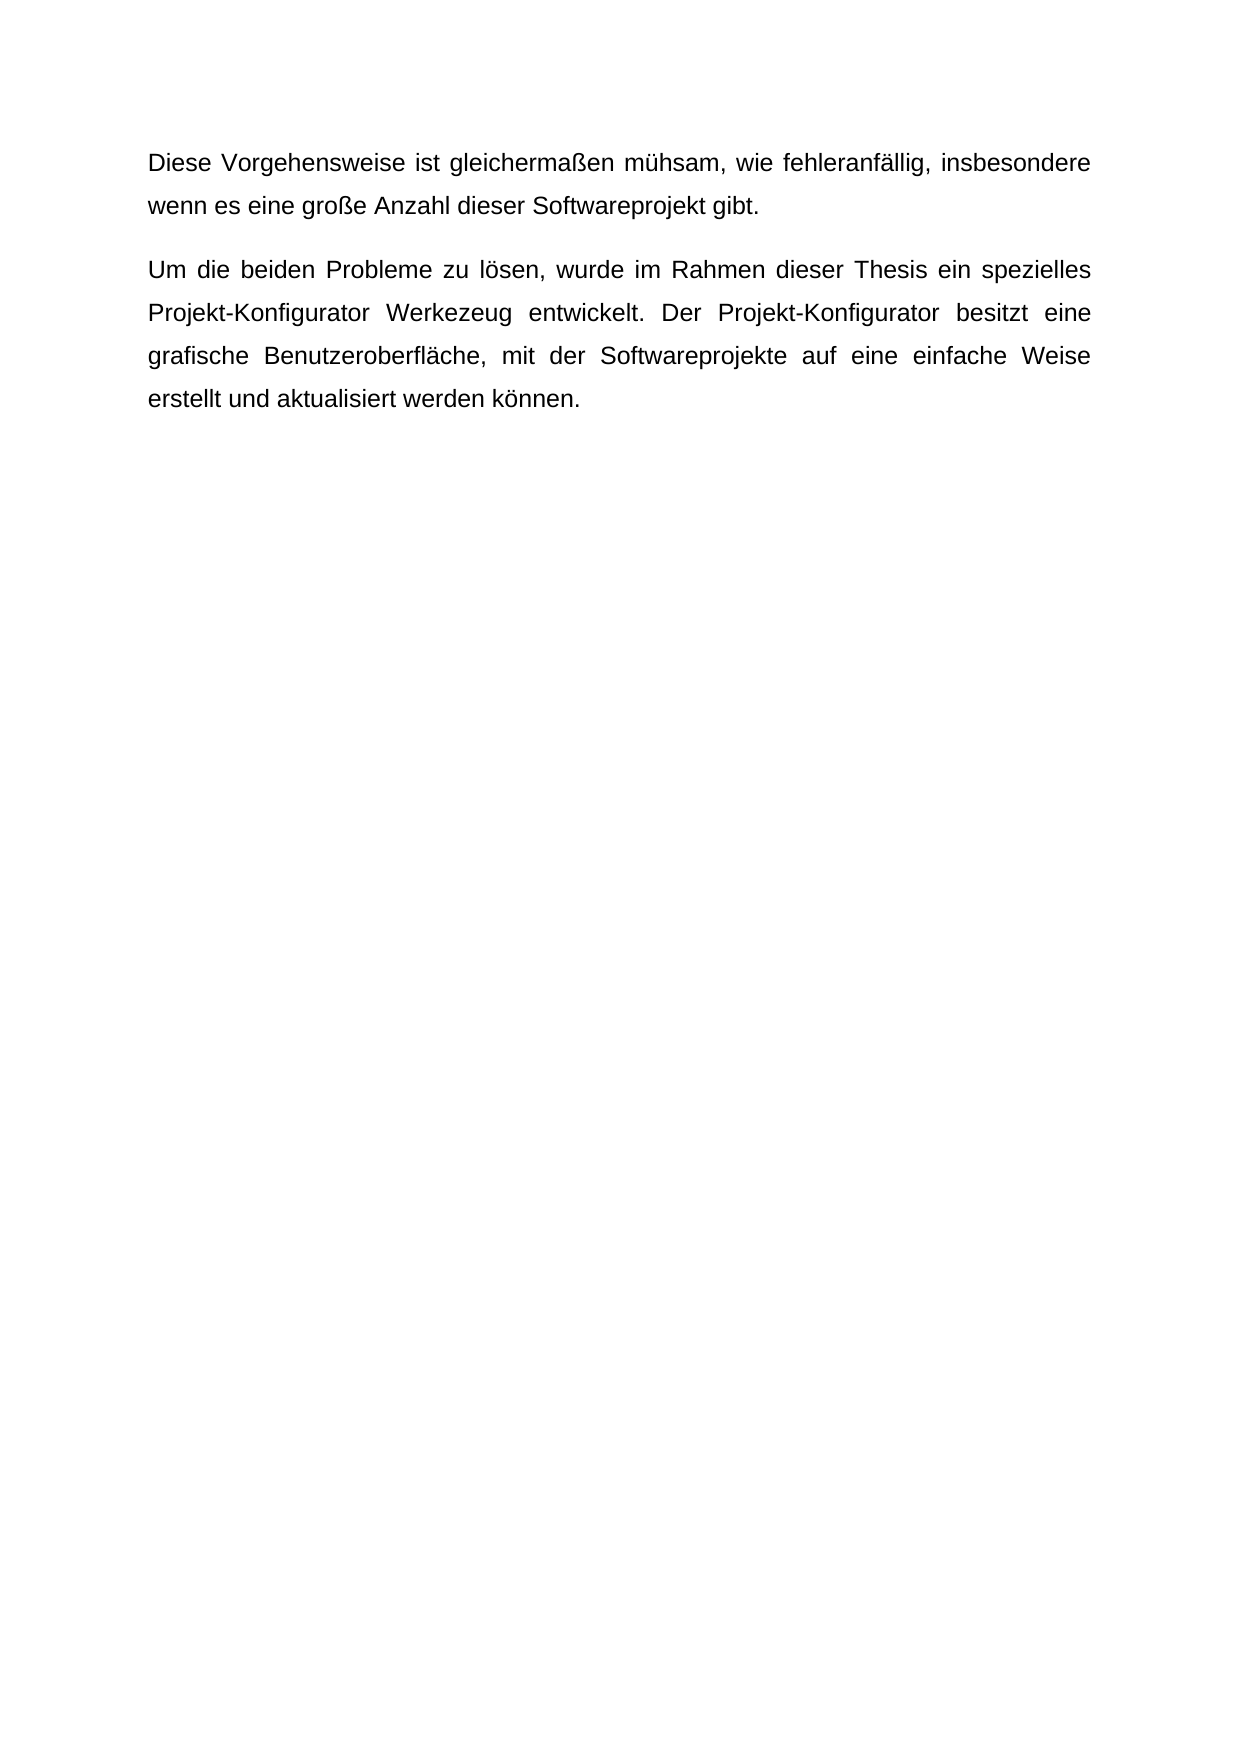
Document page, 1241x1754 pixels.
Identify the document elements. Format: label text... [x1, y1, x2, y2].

text Um die beiden Probleme zu lösen, wurde im Rahmen dieser Thesis ein spezielles Projekt-Konfigurator Werkezeug entwickelt. Der Projekt-Konfigurator besitzt eine grafische Benutzeroberfläche, mit der Softwareprojekte auf eine einfache Weise erstellt und aktualisiert werden können. [148, 255, 1093, 413]
